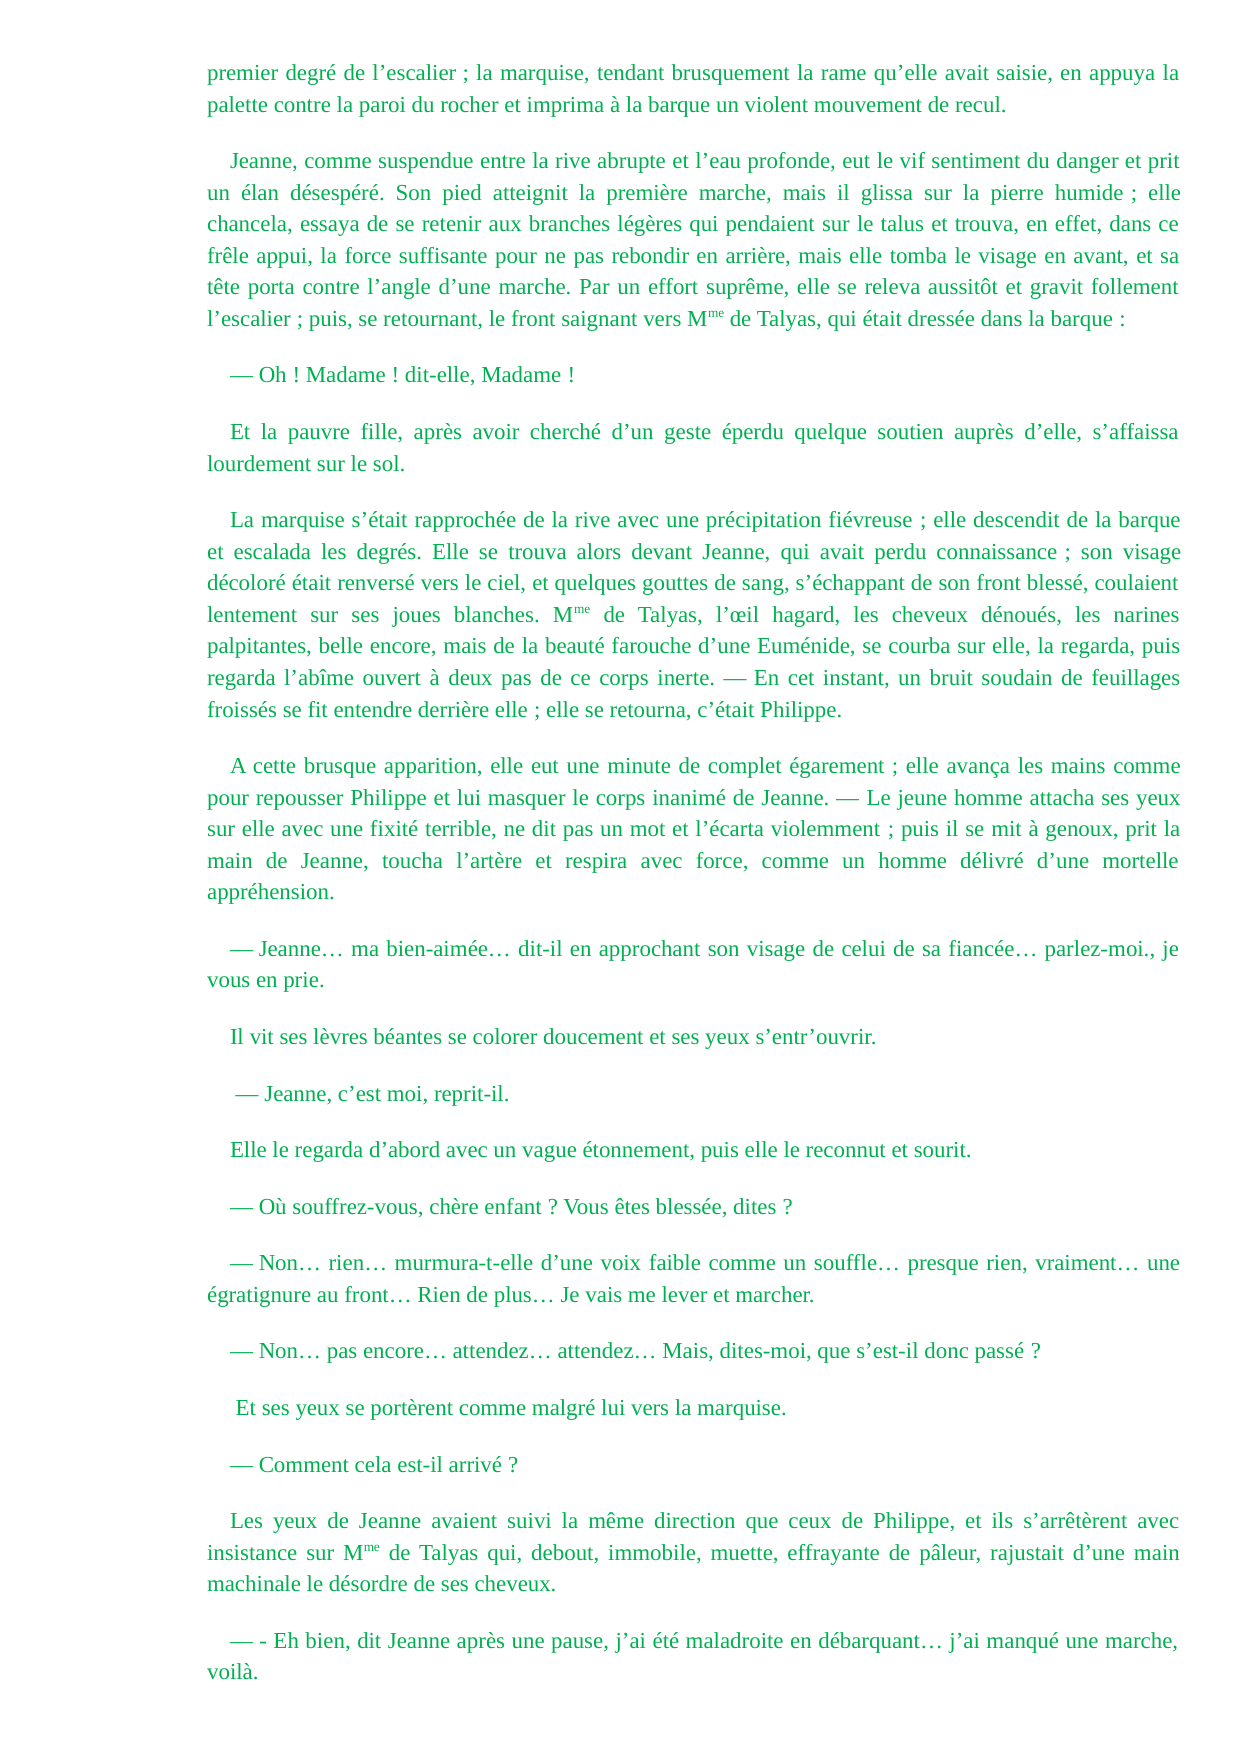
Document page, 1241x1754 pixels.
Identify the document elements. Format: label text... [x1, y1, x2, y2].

text Il vit ses lèvres béantes se colorer doucement et ses yeux s’entr’ouvrir. [207, 1023, 1181, 1049]
text — Non… rien… murmura-t-elle d’une voix faible comme un souffle… presque rien, vraiment… une égratignure au front… Rien de plus… Je vais me lever et marcher. [207, 1249, 1181, 1307]
text — Jeanne… ma bien-aimée… dit-il en approchant son visage de celui de sa fiancée… parlez-moi., je vous en prie. [207, 935, 1181, 993]
text — Non… pas encore… attendez… attendez… Mais, dites-moi, que s’est-il donc passé ? [207, 1337, 1181, 1364]
text — Comment cela est-il arrivé ? [207, 1451, 1181, 1477]
text Jeanne, comme suspendue entre la rive abrupte et l’eau profonde, eut le vif sentiment du danger et prit un élan désespéré. Son pied atteignit la première marche, mais il glissa sur la pierre humide ; elle chancela, essaya de se retenir aux branches légères qui pendaient sur le talus et trouva, en effet, dans ce frêle appui, la force suffisante pour ne pas rebondir en arrière, mais elle tomba le visage en avant, et sa tête porta contre l’angle d’une marche. Par un effort suprême, elle se releva aussitôt et gravit follement l’escalier ; puis, se retournant, le front saignant vers Mme de Talyas, qui était dressée dans la barque : [207, 147, 1181, 331]
text — Où souffrez-vous, chère enfant ? Vous êtes blessée, dites ? [207, 1193, 1181, 1219]
text A cette brusque apparition, elle eut une minute de complet égarement ; elle avança les mains comme pour repousser Philippe et lui masquer le corps inanimé de Jeanne. — Le jeune homme attacha ses yeux sur elle avec une fixité terrible, ne dit pas un mot et l’écarta violemment ; puis il se mit à genoux, prit la main de Jeanne, toucha l’artère et respira avec force, comme un homme délivré d’une mortelle appréhension. [207, 752, 1181, 905]
text Et la pauvre fille, après avoir cherché d’un geste éperdu quelque soutien auprès d’elle, s’affaissa lourdement sur le sol. [207, 418, 1181, 476]
text Et ses yeux se portèrent comme malgré lui vers la marquise. [207, 1394, 1181, 1420]
text Elle le regarda d’abord avec un vague étonnement, puis elle le reconnut et sourit. [207, 1136, 1181, 1163]
text — Oh ! Madame ! dit-elle, Madame ! [207, 362, 1181, 388]
text Les yeux de Jeanne avaient suivi la même direction que ceux de Philippe, et ils s’arrêtèrent avec insistance sur Mme de Talyas qui, debout, immobile, muette, effrayante de pâleur, rajustait d’une main machinale le désordre de ses cheveux. [207, 1507, 1181, 1597]
text — - Eh bien, dit Jeanne après une pause, j’ai été maladroite en débarquant… j’ai manqué une marche, voilà. [207, 1627, 1181, 1685]
text — Jeanne, c’est moi, reprit-il. [207, 1080, 1181, 1106]
text La marquise s’était rapprochée de la rive avec une précipitation fiévreuse ; elle descendit de la barque et escalada les degrés. Elle se trouva alors devant Jeanne, qui avait perdu connaissance ; son visage décoloré était renversé vers le ciel, et quelques gouttes de sang, s’échappant de son front blessé, coulaient lentement sur ses joues blanches. Mme de Talyas, l’œil hagard, les cheveux dénoués, les narines palpitantes, belle encore, mais de la beauté farouche d’une Euménide, se courba sur elle, la regarda, puis regarda l’abîme ouvert à deux pas de ce corps inerte. — En cet instant, un bruit soudain de feuillages froissés se fit entendre derrière elle ; elle se retourna, c’était Philippe. [207, 506, 1181, 722]
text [207, 59, 1181, 117]
